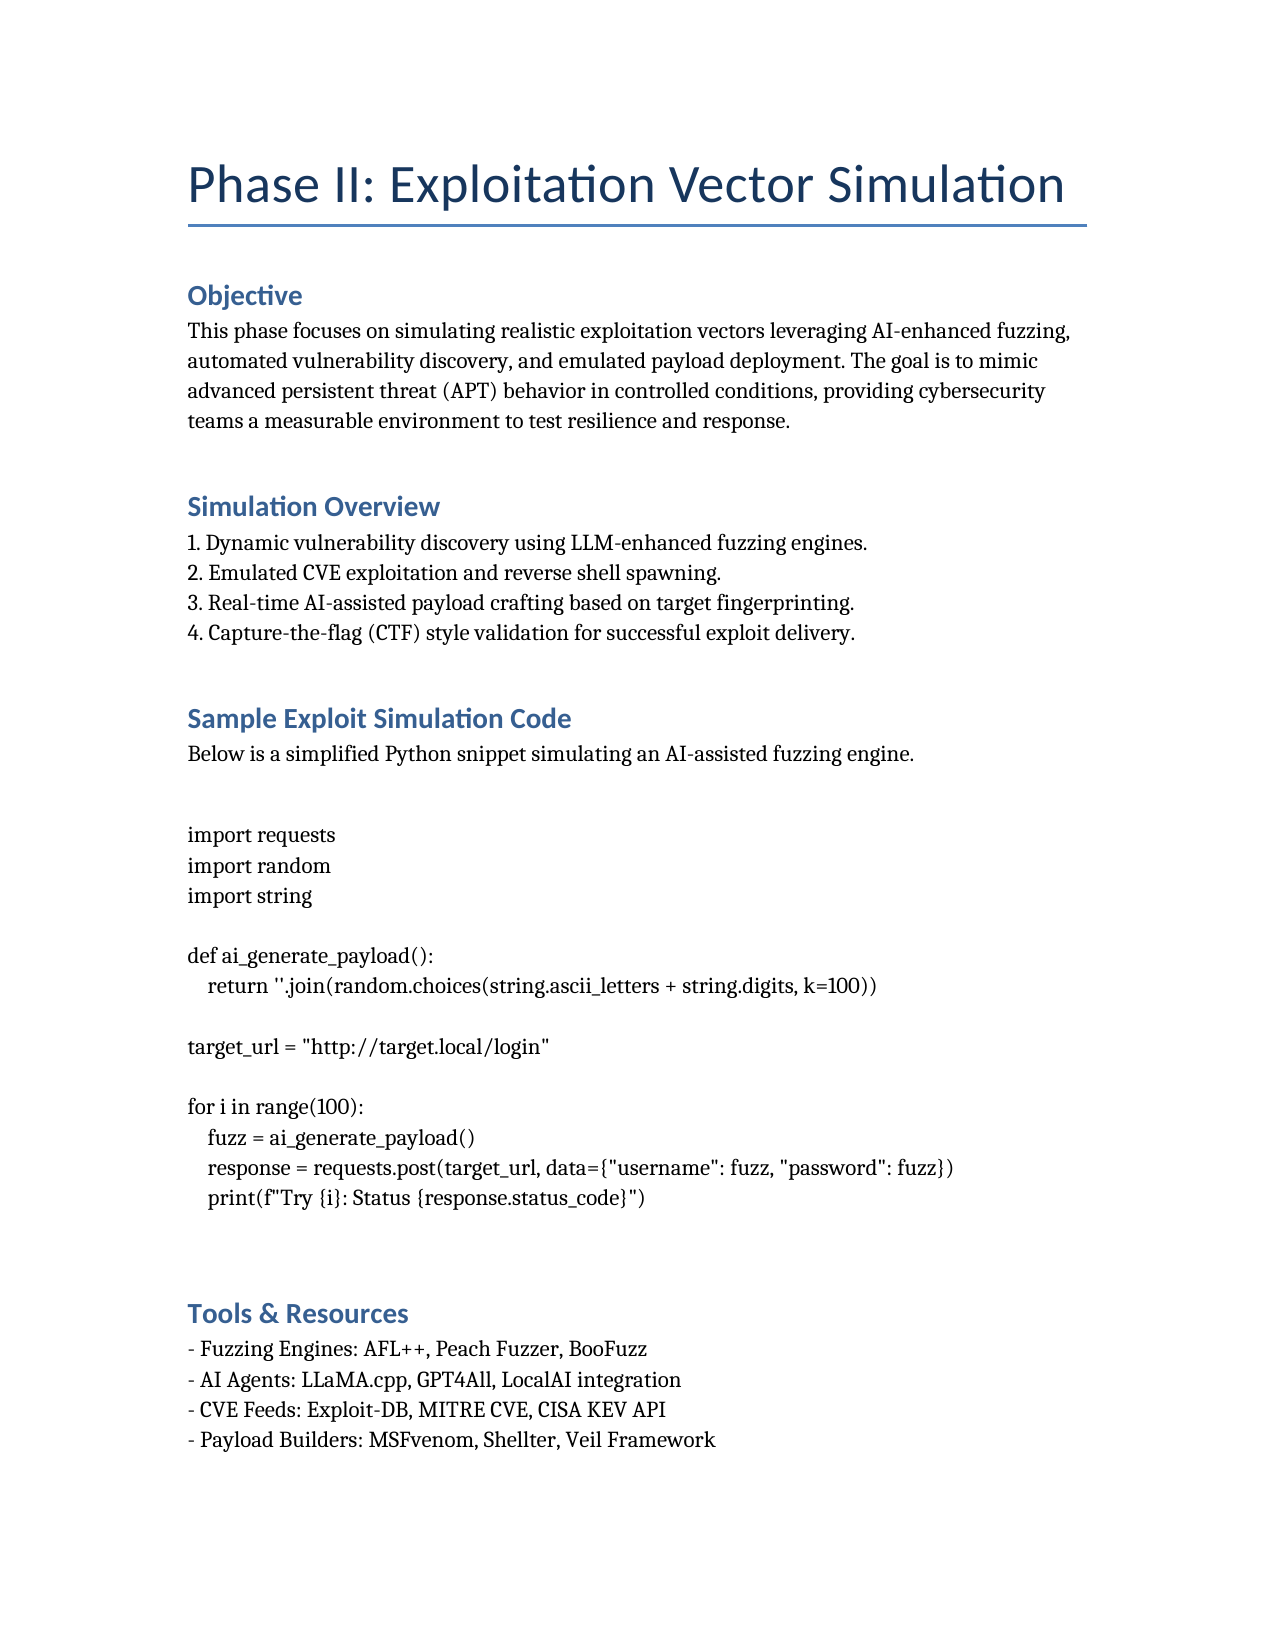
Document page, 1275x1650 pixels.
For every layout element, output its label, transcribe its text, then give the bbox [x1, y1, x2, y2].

subtitle Sample Exploit Simulation Code [187, 700, 1087, 736]
title Phase II: Exploitation Vector Simulation [187, 150, 1087, 227]
text Below is a simplified Python snippet simulating an AI-assisted fuzzing engine. [187, 741, 1087, 767]
text import requests import random import string def ai_generate_payload(): return ''.join(random.choices(string.ascii_letters + string.digits, k=100)) target_url = "http://target.local/login" for i in range(100): fuzz = ai_generate_payload() response = requests.post(target_url, data={"username": fuzz, "password": fuzz}) print(f"Try {i}: Status {response.status_code}") [187, 792, 1087, 1241]
text 1. Dynamic vulnerability discovery using LLM-enhanced fuzzing engines. 2. Emulated CVE exploitation and reverse shell spawning. 3. Real-time AI-assisted payload crafting based on target fingerprinting. 4. Capture-the-flag (CTF) style validation for successful exploit delivery. [187, 529, 1087, 646]
subtitle Objective [187, 277, 1087, 312]
text - Fuzzing Engines: AFL++, Peach Fuzzer, BooFuzz - AI Agents: LLaMA.cpp, GPT4All, LocalAI integration - CVE Feeds: Exploit-DB, MITRE CVE, CISA KEV API - Payload Builders: MSFvenom, Shellter, Veil Framework [187, 1336, 1087, 1453]
subtitle Simulation Overview [187, 488, 1087, 524]
text This phase focuses on simulating realistic exploitation vectors leveraging AI-enhanced fuzzing, automated vulnerability discovery, and emulated payload deployment. The goal is to mimic advanced persistent threat (APT) behavior in controlled conditions, providing cybersecurity teams a measurable environment to test resilience and response. [187, 317, 1087, 434]
subtitle Tools & Resources [187, 1295, 1087, 1331]
